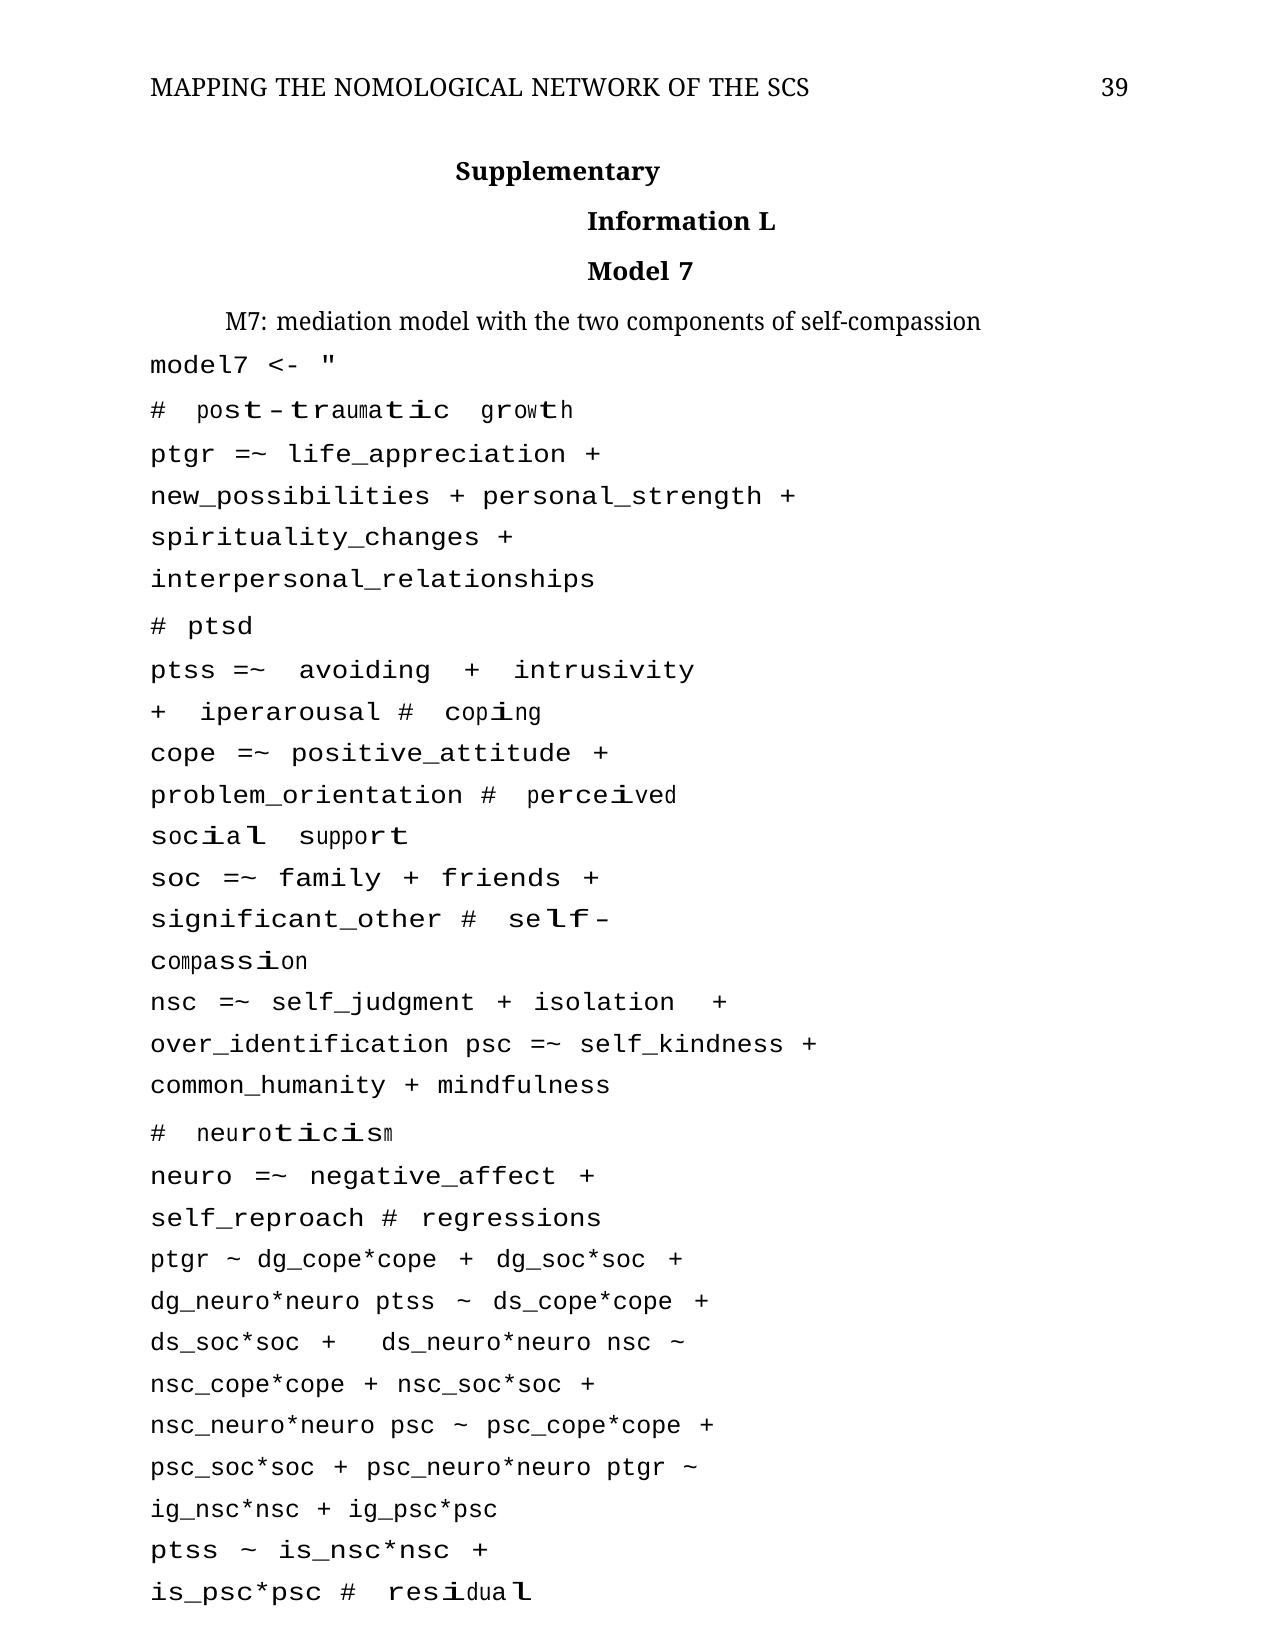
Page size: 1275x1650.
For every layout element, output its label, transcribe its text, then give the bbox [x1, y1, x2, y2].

text # ptsd [150, 608, 1150, 641]
text # post-traumatic growth [150, 397, 1150, 426]
text nsc =~ self_judgment + isolation + over_identification psc =~ self_kindness + common_humanity + mindfulness [150, 990, 846, 1101]
text ptss =~ avoiding + intrusivity + iperarousal # coping [150, 657, 709, 727]
text # neuroticism [150, 1115, 1150, 1148]
text ptgr =~ life_appreciation + new_possibilities + personal_strength + spirituality_changes + interpersonal_relationships [150, 442, 822, 595]
text cope =~ positive_attitude + problem_orientation # perceived social support [150, 741, 760, 852]
text soc =~ family + friends + significant_other # self-compassion [150, 865, 709, 977]
text ptgr ~ dg_cope*cope + dg_soc*soc + dg_neuro*neuro ptss ~ ds_cope*cope + ds_soc*soc + ds_neuro*neuro nsc ~ nsc_cope*cope + nsc_soc*soc + nsc_neuro*neuro psc ~ psc_cope*cope + psc_soc*soc + psc_neuro*neuro ptgr ~ ig_nsc*nsc + ig_psc*psc [150, 1247, 804, 1524]
text M7: mediation model with the two components of self-compassion [225, 303, 1150, 337]
subtitle Supplementary Information L Model 7 [455, 153, 820, 287]
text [150, 1538, 535, 1608]
text neuro =~ negative_affect + self_reproach # regressions [150, 1164, 670, 1234]
text model7 <- " [150, 353, 1150, 381]
